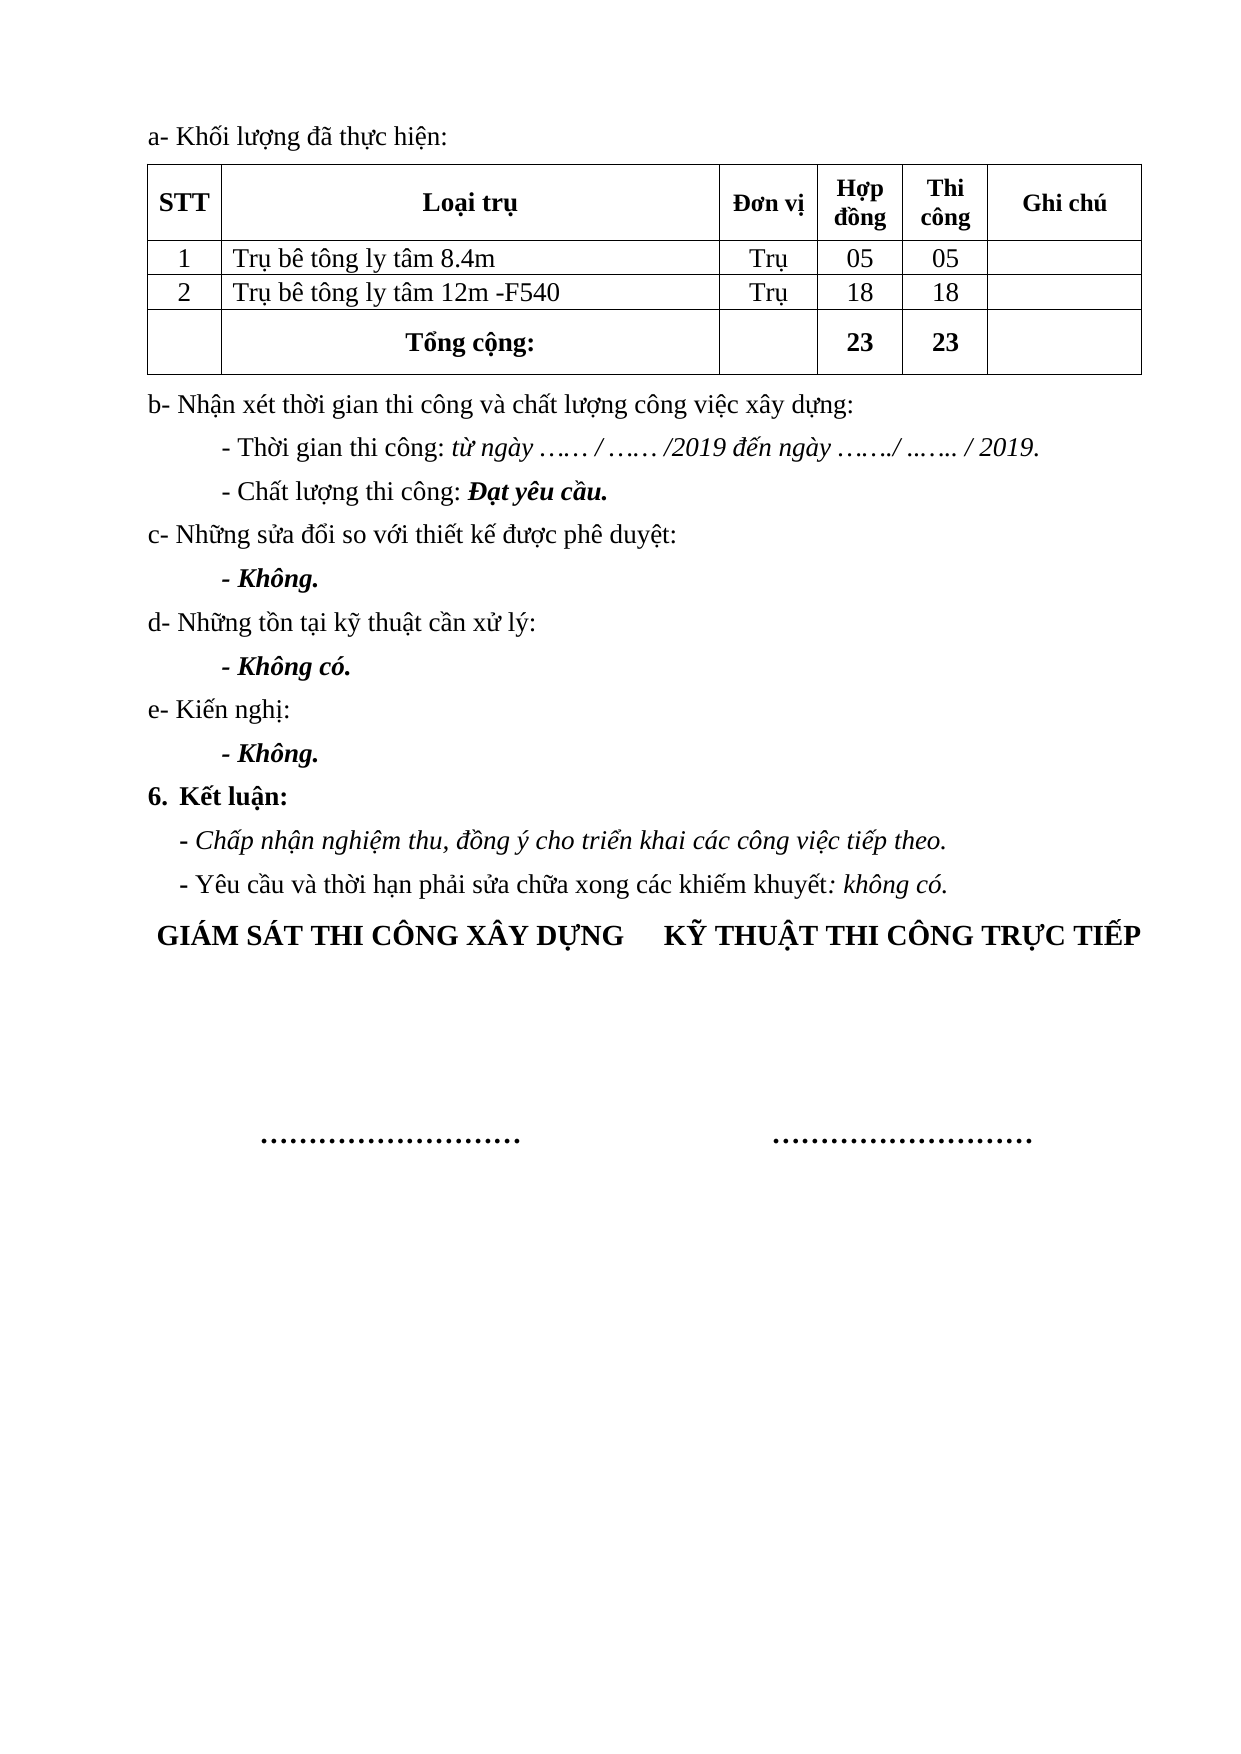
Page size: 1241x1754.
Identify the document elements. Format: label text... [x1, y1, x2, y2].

table_cell [988, 275, 1141, 308]
table_header Hợp đồng [818, 165, 902, 240]
table_cell 05 [818, 241, 902, 274]
text - Chất lượng thi công: Đạt yêu cầu. [221, 475, 1137, 506]
table_cell [988, 241, 1141, 274]
text - Không. [221, 737, 1137, 768]
table_cell [148, 310, 221, 374]
table_header GIÁM SÁT THI CÔNG XÂY DỰNG ……………………… [136, 911, 644, 1156]
text c- Những sửa đổi so với thiết kế được phê duyệt: [148, 519, 1137, 550]
table_cell Trụ bê tông ly tâm 8.4m [222, 241, 719, 274]
table_header Loại trụ [222, 165, 719, 240]
text e- Kiến nghị: [148, 693, 1137, 724]
table_header Đơn vị [720, 165, 817, 240]
table_cell 05 [903, 241, 987, 274]
text - Không có. [221, 649, 1137, 681]
table_cell 2 [148, 275, 221, 308]
text - Thời gian thi công: từ ngày …… / …… /2019 đến ngày ……./ ..….. / 2019. [221, 431, 1137, 462]
table_header Ghi chú [988, 165, 1141, 240]
text b- Nhận xét thời gian thi công và chất lượng công việc xây dựng: [148, 388, 1137, 419]
text - Không. [221, 562, 1137, 593]
table_cell Tổng cộng: [222, 310, 719, 374]
list Kết luận: [148, 781, 1137, 812]
text a- Khối lượng đã thực hiện: [148, 120, 1137, 151]
table_cell 1 [148, 241, 221, 274]
table_cell [988, 310, 1141, 374]
table_cell 23 [818, 310, 902, 374]
table_header Thi công [903, 165, 987, 240]
text - Chấp nhận nghiệm thu, đồng ý cho triển khai các công việc tiếp theo. [179, 824, 1137, 855]
table_cell [720, 310, 817, 374]
text d- Những tồn tại kỹ thuật cần xử lý: [148, 606, 1137, 637]
table_cell 23 [903, 310, 987, 374]
table_cell Trụ bê tông ly tâm 12m -F540 [222, 275, 719, 308]
table_cell Trụ [720, 275, 817, 308]
table_cell Trụ [720, 241, 817, 274]
table_header STT [148, 165, 221, 240]
table_header KỸ THUẬT THI CÔNG TRỰC TIẾP ……………………… [644, 911, 1160, 1156]
table_cell 18 [818, 275, 902, 308]
table_cell 18 [903, 275, 987, 308]
text - Yêu cầu và thời hạn phải sửa chữa xong các khiếm khuyết: không có. [179, 868, 1137, 899]
